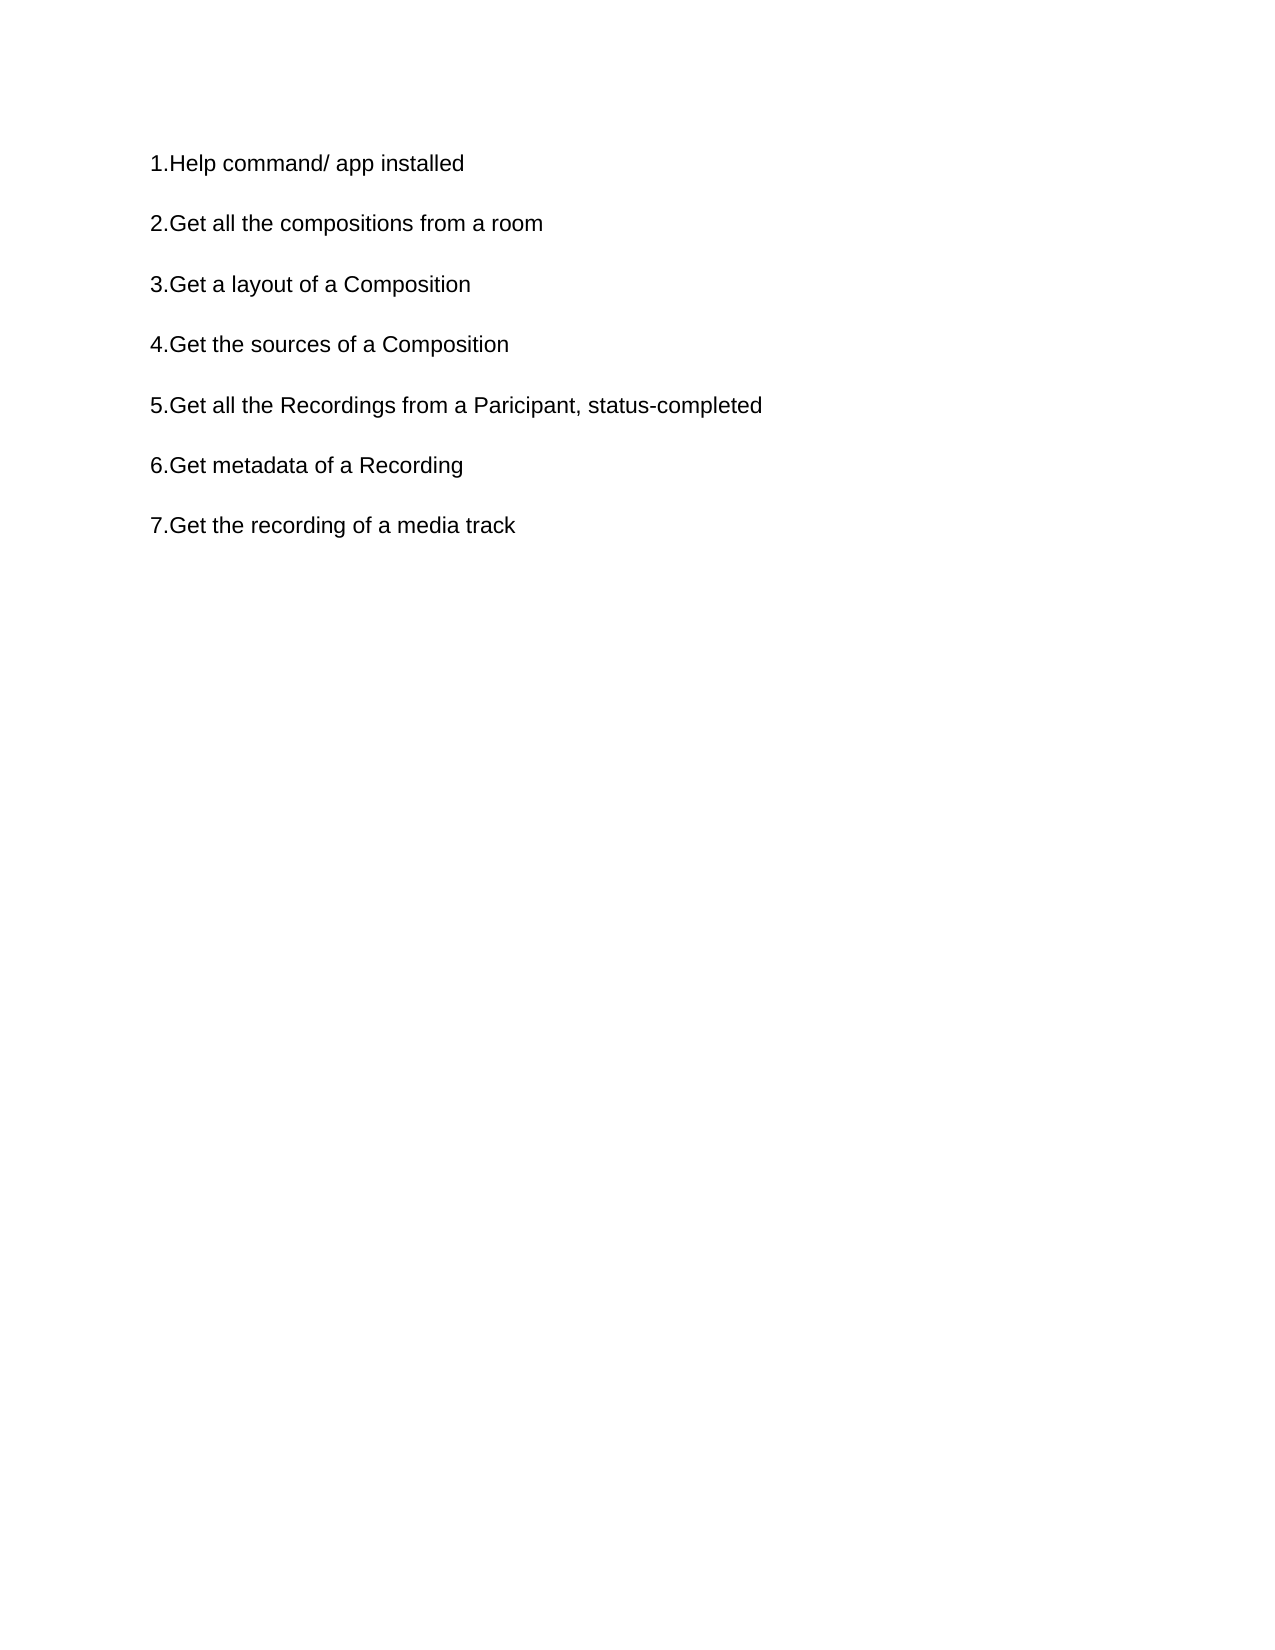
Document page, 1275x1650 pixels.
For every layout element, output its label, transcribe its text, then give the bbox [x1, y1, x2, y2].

text 3.Get a layout of a Composition [150, 271, 1125, 327]
text 5.Get all the Recordings from a Paricipant, status-completed [150, 392, 1125, 418]
text 4.Get the sources of a Composition [150, 331, 1125, 358]
text 1.Help command/ app installed [150, 150, 1125, 176]
text 2.Get all the compositions from a room [150, 210, 1125, 237]
text 6.Get metadata of a Recording 7.Get the recording of a media track [150, 452, 1125, 539]
